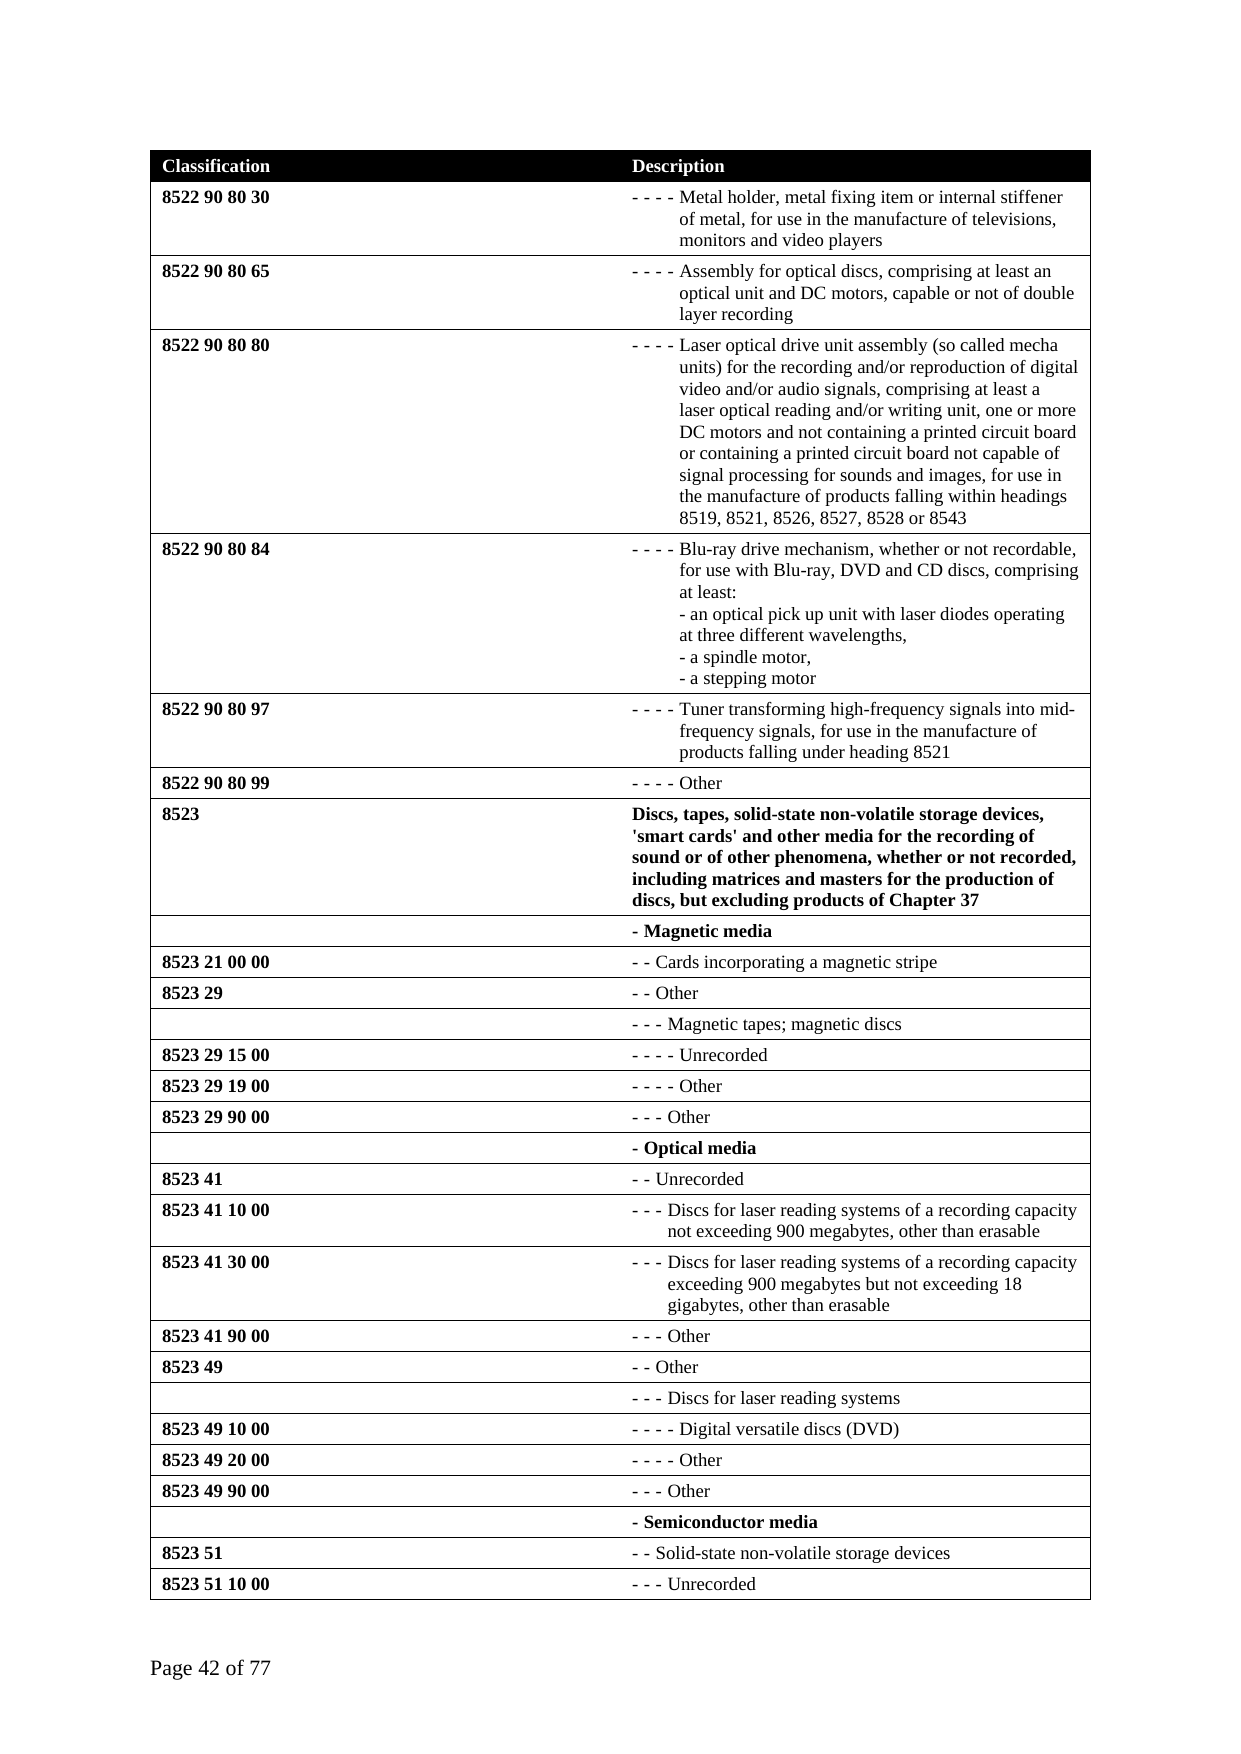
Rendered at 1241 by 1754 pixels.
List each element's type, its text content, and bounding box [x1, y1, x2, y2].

table_cell [151, 1133, 621, 1162]
table_cell 8522 90 80 99 [151, 768, 621, 798]
table_cell 8523 49 20 00 [151, 1445, 621, 1475]
table_cell 8523 29 19 00 [151, 1071, 621, 1101]
table_cell 8523 [151, 799, 621, 915]
table_cell - - - - Tuner transforming high-frequency signals into mid-frequency signals, for use in the manufacture of products falling under heading 8521 [621, 694, 1090, 767]
table_cell 8522 90 80 65 [151, 256, 621, 329]
table_cell - - - - Blu-ray drive mechanism, whether or not recordable, for use with Blu-ray, DVD and CD discs, comprising at least: - an optical pick up unit with laser diodes operating at three different wavelengths, - a spindle motor, - a stepping motor [621, 534, 1090, 693]
table_cell - Semiconductor media [621, 1507, 1090, 1537]
table_cell 8523 51 [151, 1538, 621, 1567]
table_cell 8523 51 10 00 [151, 1569, 621, 1598]
table_cell - - - - Assembly for optical discs, comprising at least an optical unit and DC motors, capable or not of double layer recording [621, 256, 1090, 329]
table_cell [151, 1009, 621, 1039]
table_cell - - - - Other [621, 1445, 1090, 1475]
table_cell 8523 41 90 00 [151, 1321, 621, 1351]
table_cell - - - Other [621, 1102, 1090, 1132]
table_cell 8522 90 80 30 [151, 182, 621, 255]
table_cell - - - - Other [621, 768, 1090, 798]
table_cell - - - - Unrecorded [621, 1040, 1090, 1070]
table_cell 8523 49 10 00 [151, 1414, 621, 1444]
table_cell - - Other [621, 978, 1090, 1008]
table_cell 8523 41 10 00 [151, 1195, 621, 1246]
table_cell 8523 29 [151, 978, 621, 1008]
table_cell - - - Discs for laser reading systems of a recording capacity exceeding 900 megabytes but not exceeding 18 gigabytes, other than erasable [621, 1247, 1090, 1320]
table_cell [151, 916, 621, 946]
table_cell 8523 49 [151, 1352, 621, 1382]
table_cell 8523 41 [151, 1164, 621, 1193]
table_cell 8523 21 00 00 [151, 947, 621, 977]
table_cell Discs, tapes, solid-state non-volatile storage devices, 'smart cards' and other media for the recording of sound or of other phenomena, whether or not recorded, including matrices and masters for the production of discs, but excluding products of Chapter 37 [621, 799, 1090, 915]
table_cell - Magnetic media [621, 916, 1090, 946]
table_cell 8523 29 15 00 [151, 1040, 621, 1070]
table_cell - - - Other [621, 1321, 1090, 1351]
table_cell - - Cards incorporating a magnetic stripe [621, 947, 1090, 977]
table_cell - - - Unrecorded [621, 1569, 1090, 1598]
table_cell - - Solid-state non-volatile storage devices [621, 1538, 1090, 1567]
table_cell - - - - Metal holder, metal fixing item or internal stiffener of metal, for use in the manufacture of televisions, monitors and video players [621, 182, 1090, 255]
table_cell 8523 49 90 00 [151, 1476, 621, 1506]
table_cell 8523 41 30 00 [151, 1247, 621, 1320]
table_header Description [621, 151, 1090, 181]
table_cell - Optical media [621, 1133, 1090, 1162]
table_cell 8522 90 80 80 [151, 330, 621, 532]
table_cell - - - Magnetic tapes; magnetic discs [621, 1009, 1090, 1039]
table_cell - - - - Digital versatile discs (DVD) [621, 1414, 1090, 1444]
table_cell - - - Other [621, 1476, 1090, 1506]
table_cell - - - - Laser optical drive unit assembly (so called mecha units) for the recording and/or reproduction of digital video and/or audio signals, comprising at least a laser optical reading and/or writing unit, one or more DC motors and not containing a printed circuit board or containing a printed circuit board not capable of signal processing for sounds and images, for use in the manufacture of products falling within headings 8519, 8521, 8526, 8527, 8528 or 8543 [621, 330, 1090, 532]
table_header Classification [151, 151, 621, 181]
table_cell - - - Discs for laser reading systems [621, 1383, 1090, 1413]
table_cell [151, 1507, 621, 1537]
table_cell 8523 29 90 00 [151, 1102, 621, 1132]
table_cell - - - - Other [621, 1071, 1090, 1101]
table_cell [151, 1383, 621, 1413]
table_cell - - Unrecorded [621, 1164, 1090, 1193]
table_cell 8522 90 80 97 [151, 694, 621, 767]
table_cell - - - Discs for laser reading systems of a recording capacity not exceeding 900 megabytes, other than erasable [621, 1195, 1090, 1246]
table_cell - - Other [621, 1352, 1090, 1382]
table_cell 8522 90 80 84 [151, 534, 621, 693]
